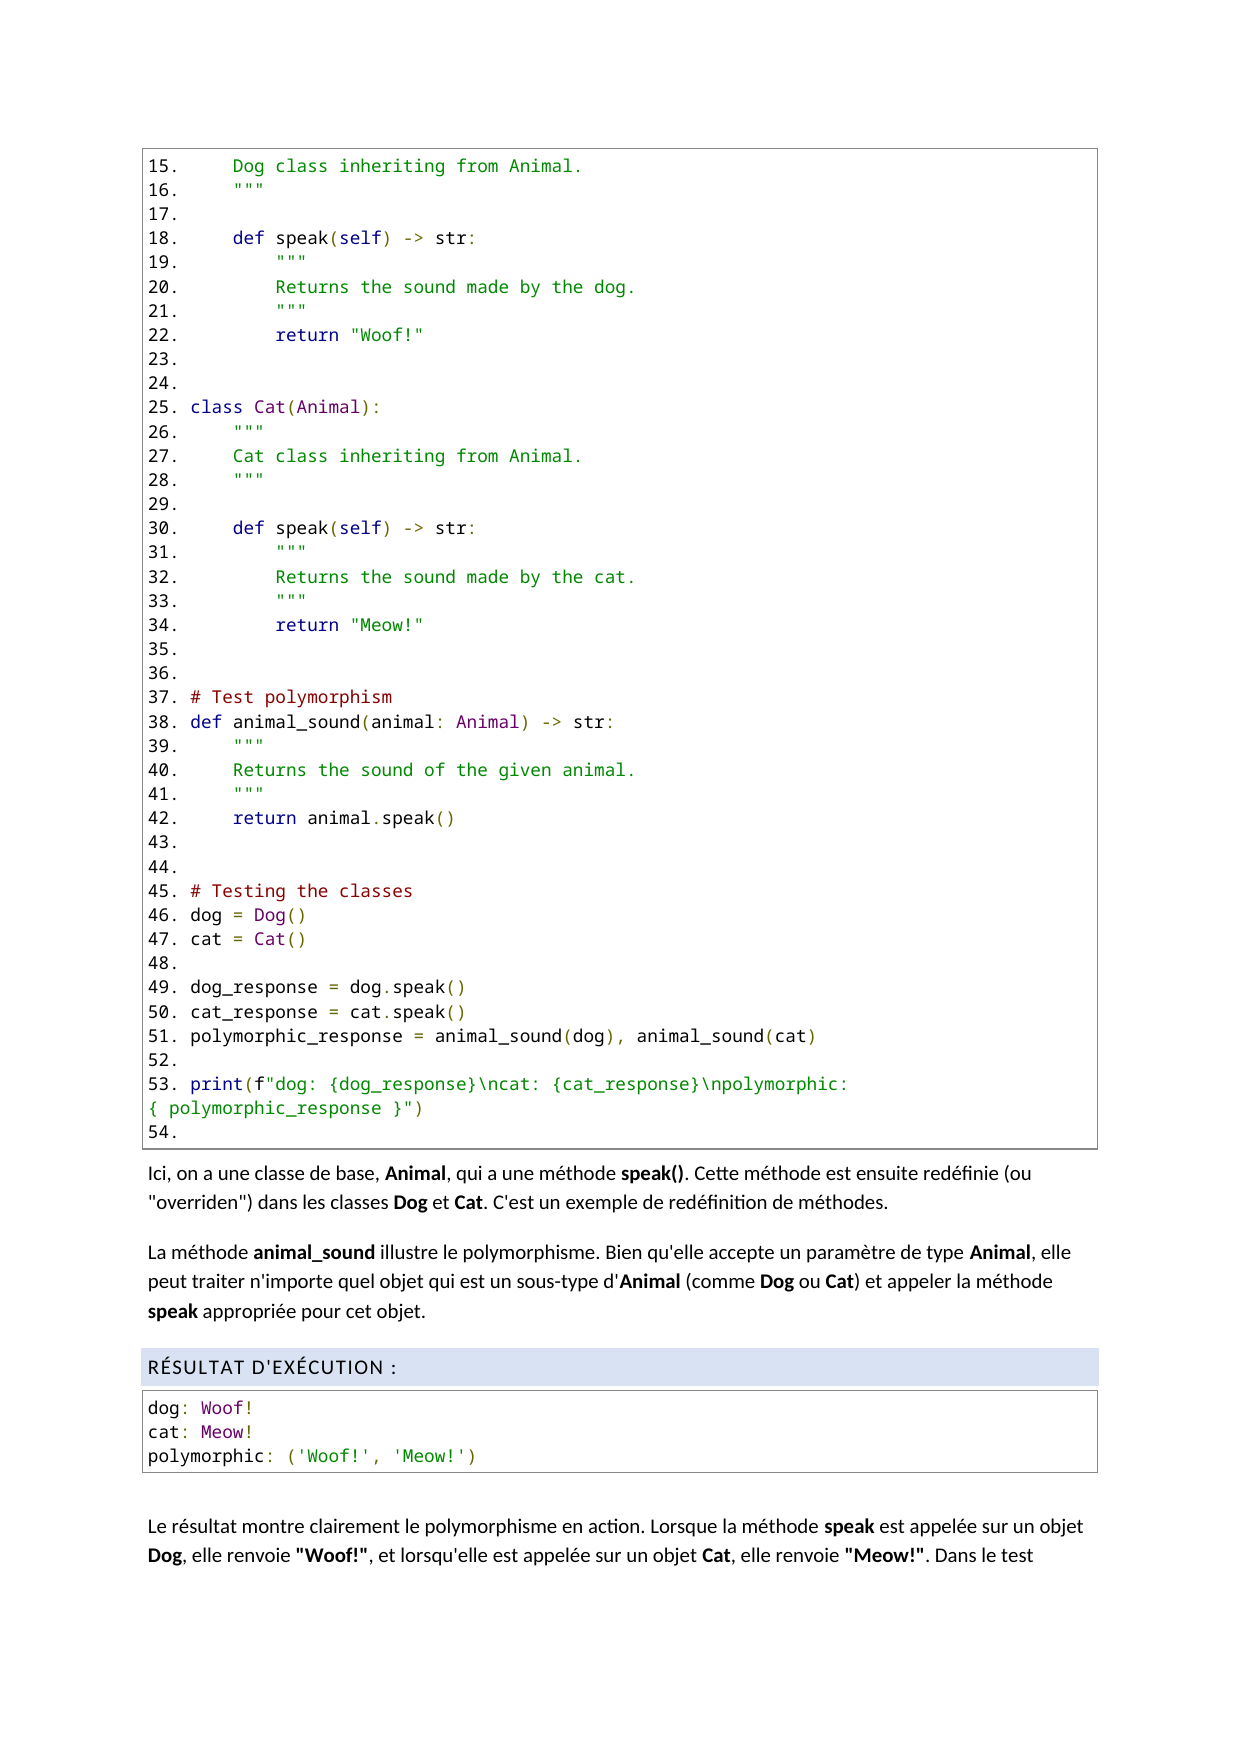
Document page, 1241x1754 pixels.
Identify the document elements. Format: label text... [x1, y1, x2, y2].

text 40. Returns the sound of the given animal. [148, 757, 1093, 782]
text 27. Cat class inheriting from Animal. [148, 443, 1093, 467]
text 16. """ [148, 177, 1093, 202]
text 33. """ [148, 588, 1093, 612]
text 38. def animal_sound(animal: Animal) -> str: [148, 709, 1093, 733]
text 35. [148, 637, 1093, 661]
text 34. return "Meow!" [148, 612, 1093, 637]
text 43. [148, 830, 1093, 854]
text 53. print(f"dog: {dog_response}\ncat: {cat_response}\npolymorphic: { polymorphic_response }") [148, 1072, 1093, 1114]
subtitle Résultat d'exécution : [148, 1354, 1093, 1379]
text 41. """ [148, 782, 1093, 806]
text 42. return animal.speak() [148, 806, 1093, 830]
text 20. Returns the sound made by the dog. [148, 274, 1093, 298]
text 19. """ [148, 250, 1093, 274]
text 18. def speak(self) -> str: [148, 226, 1093, 250]
text 29. [148, 492, 1093, 516]
text 17. [148, 202, 1093, 226]
text 32. Returns the sound made by the cat. [148, 564, 1093, 588]
text 15. Dog class inheriting from Animal. [143, 149, 1097, 177]
text Ici, on a une classe de base, Animal, qui a une méthode speak(). Cette méthode est ensuite redéfinie (ou "overriden") dans les classes Dog et Cat. C'est un exemple de redéfinition de méthodes. [148, 1160, 1093, 1215]
text 26. """ [148, 419, 1093, 443]
text 36. [148, 661, 1093, 685]
text 28. """ [148, 467, 1093, 492]
text 22. return "Woof!" [148, 322, 1093, 347]
text 46. dog = Dog() [148, 902, 1093, 927]
text 24. [148, 371, 1093, 395]
text 50. cat_response = cat.speak() [148, 999, 1093, 1023]
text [148, 1484, 1093, 1568]
text 25. class Cat(Animal): [148, 395, 1093, 419]
text cat: Meow! [148, 1419, 1093, 1438]
text La méthode animal_sound illustre le polymorphisme. Bien qu'elle accepte un paramètre de type Animal, elle peut traiter n'importe quel objet qui est un sous-type d'Animal (comme Dog ou Cat) et appeler la méthode speak appropriée pour cet objet. [148, 1239, 1093, 1323]
text 48. [148, 951, 1093, 975]
text polymorphic: ('Woof!', 'Meow!') [143, 1438, 1097, 1472]
text 49. dog_response = dog.speak() [148, 975, 1093, 999]
text 44. [148, 854, 1093, 878]
text 21. """ [148, 298, 1093, 322]
text 47. cat = Cat() [148, 927, 1093, 951]
text 23. [148, 347, 1093, 371]
text 51. polymorphic_response = animal_sound(dog), animal_sound(cat) [148, 1023, 1093, 1047]
text 31. """ [148, 540, 1093, 564]
text 39. """ [148, 733, 1093, 757]
text 52. [148, 1047, 1093, 1072]
text 37. # Test polymorphism [148, 685, 1093, 709]
text 45. # Testing the classes [148, 878, 1093, 902]
text 54. [143, 1114, 1097, 1148]
text dog: Woof! [143, 1391, 1097, 1419]
text 30. def speak(self) -> str: [148, 516, 1093, 540]
